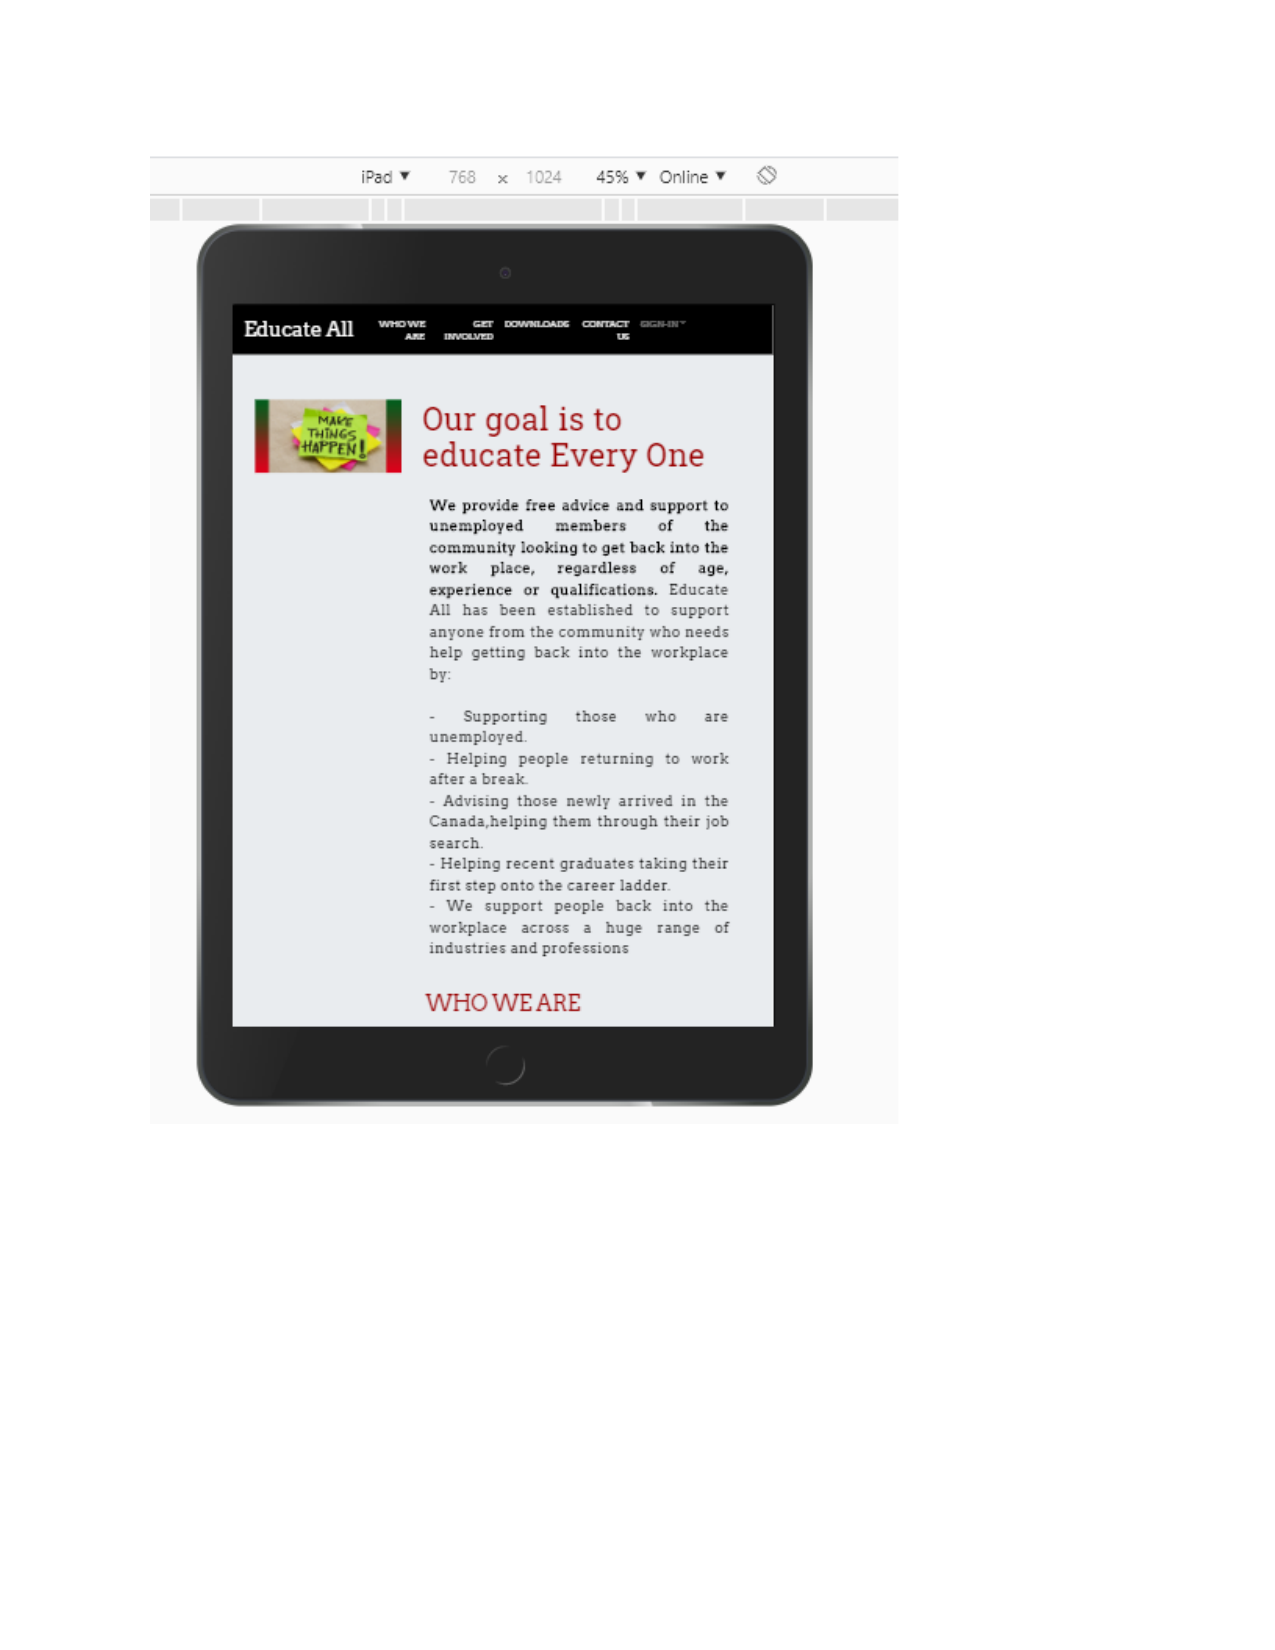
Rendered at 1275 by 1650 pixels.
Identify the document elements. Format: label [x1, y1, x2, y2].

picture [150, 150, 899, 1124]
